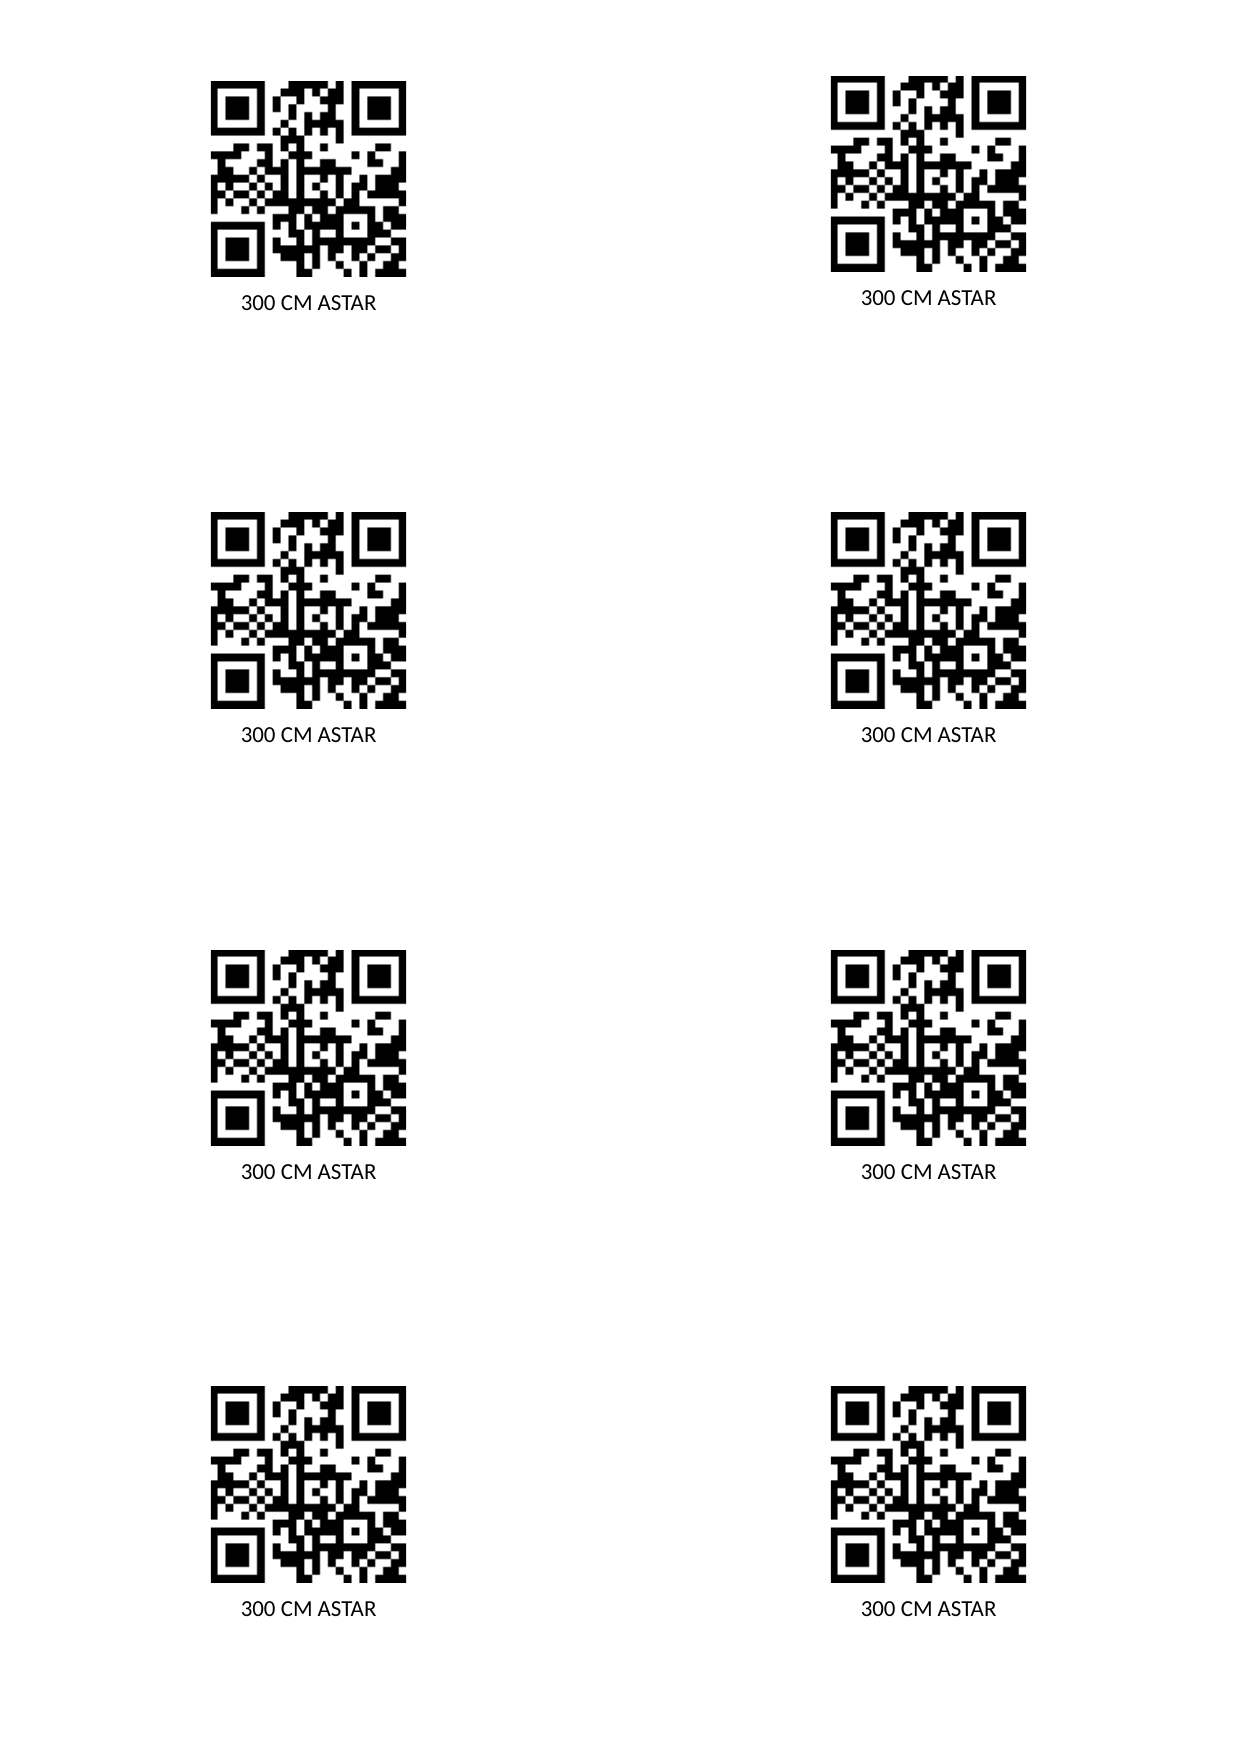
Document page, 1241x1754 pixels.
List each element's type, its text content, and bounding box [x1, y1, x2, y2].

table_cell 300 CM ASTAR [619, 1314, 1238, 1751]
table_cell 300 CM ASTAR [0, 440, 618, 877]
picture [210, 1386, 407, 1583]
table_header 300 CM ASTAR [619, 3, 1238, 440]
picture [830, 512, 1027, 709]
picture [830, 950, 1027, 1146]
table_cell 300 CM ASTAR [0, 1314, 618, 1751]
picture [830, 1386, 1027, 1583]
picture [210, 950, 407, 1146]
picture [210, 512, 407, 709]
table_cell 300 CM ASTAR [619, 877, 1238, 1314]
table_header 300 CM ASTAR [0, 3, 618, 440]
table_cell 300 CM ASTAR [619, 440, 1238, 877]
table_cell 300 CM ASTAR [0, 877, 618, 1314]
picture [210, 81, 407, 277]
picture [830, 76, 1027, 272]
